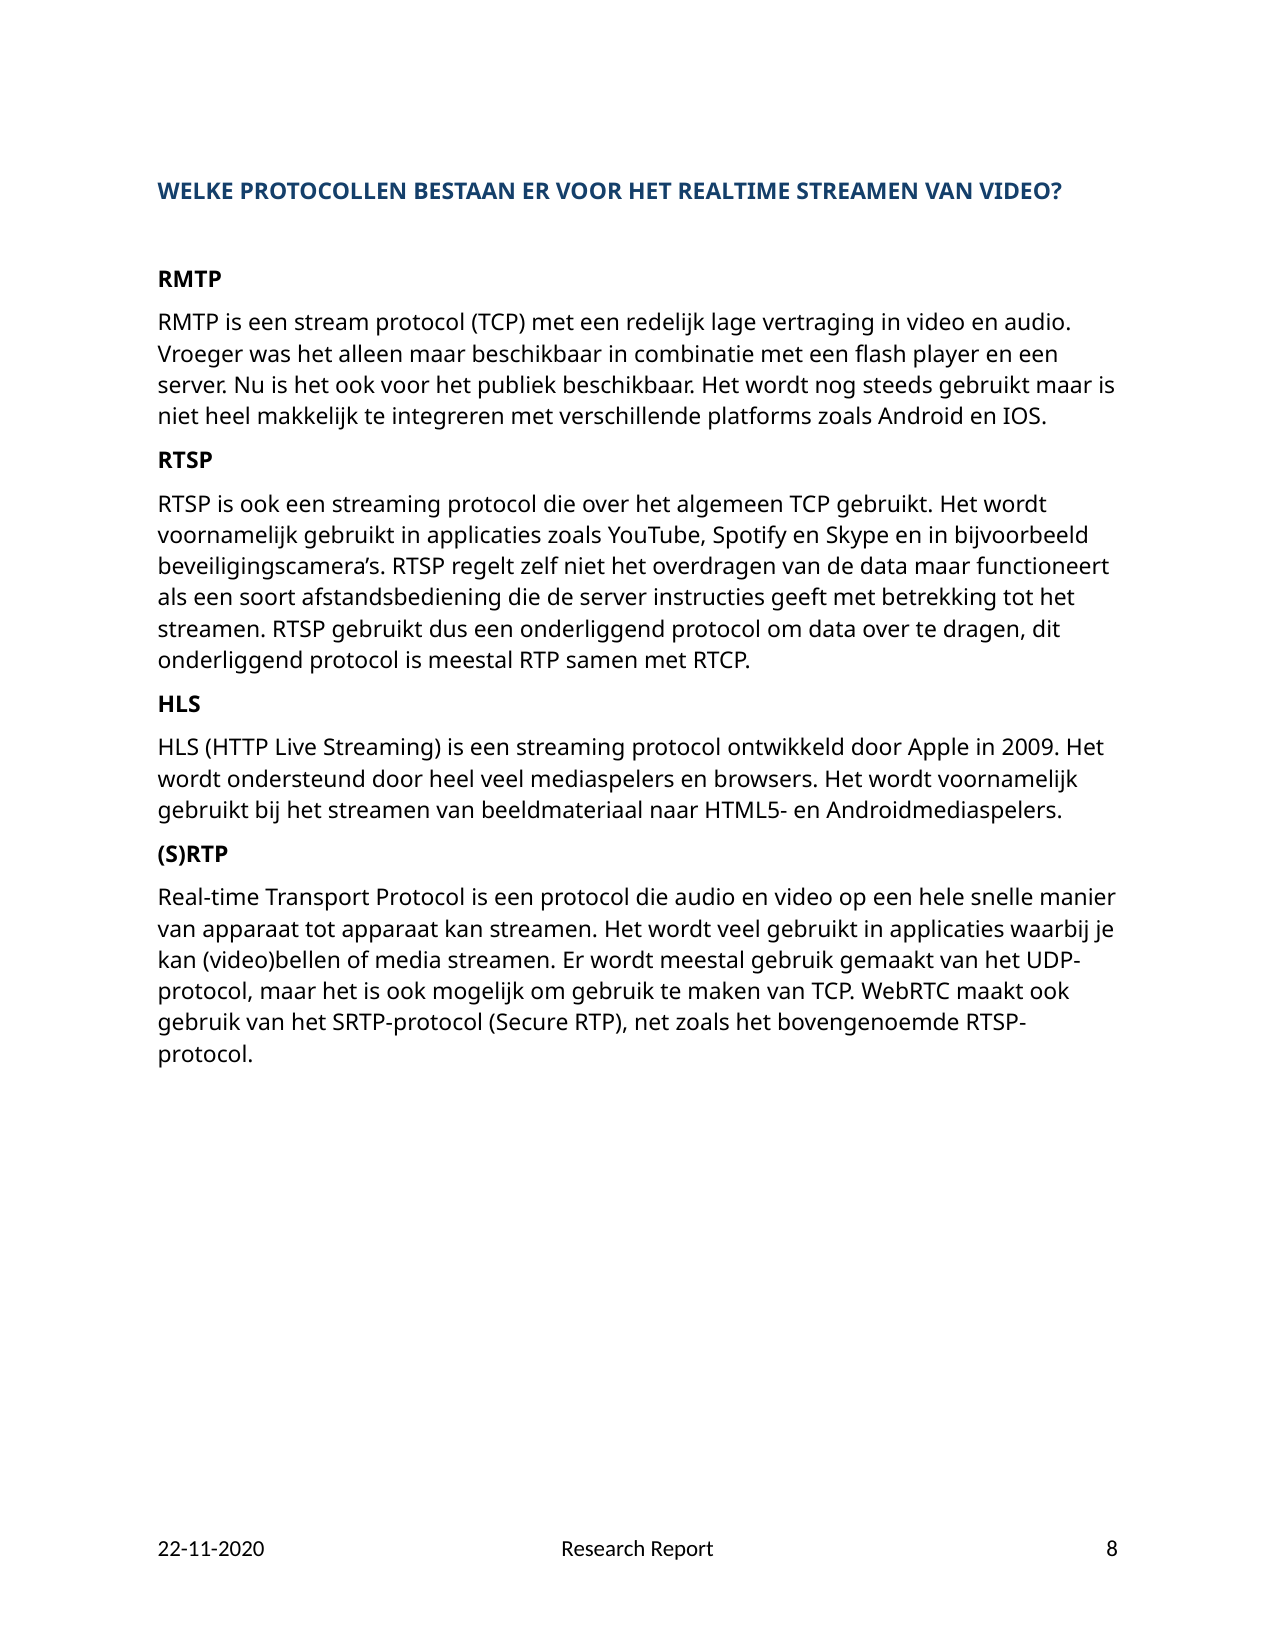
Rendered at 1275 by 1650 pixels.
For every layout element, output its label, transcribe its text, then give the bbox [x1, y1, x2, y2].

subtitle Welke protocollen bestaan er voor het realtime streamen van video? [157, 175, 1117, 206]
text Real-time Transport Protocol is een protocol die audio en video op een hele snelle manier van apparaat tot apparaat kan streamen. Het wordt veel gebruikt in applicaties waarbij je kan (video)bellen of media streamen. Er wordt meestal gebruik gemaakt van het UDP-protocol, maar het is ook mogelijk om gebruik te maken van TCP. WebRTC maakt ook gebruik van het SRTP-protocol (Secure RTP), net zoals het bovengenoemde RTSP-protocol. [157, 881, 1117, 1069]
text RTSP is ook een streaming protocol die over het algemeen TCP gebruikt. Het wordt voornamelijk gebruikt in applicaties zoals YouTube, Spotify en Skype en in bijvoorbeeld beveiligingscamera’s. RTSP regelt zelf niet het overdragen van de data maar functioneert als een soort afstandsbediening die de server instructies geeft met betrekking tot het streamen. RTSP gebruikt dus een onderliggend protocol om data over te dragen, dit onderliggend protocol is meestal RTP samen met RTCP. [157, 487, 1117, 675]
text HLS [157, 687, 1117, 719]
text HLS (HTTP Live Streaming) is een streaming protocol ontwikkeld door Apple in 2009. Het wordt ondersteund door heel veel mediaspelers en browsers. Het wordt voornamelijk gebruikt bij het streamen van beeldmateriaal naar HTML5- en Androidmediaspelers. [157, 731, 1117, 825]
text RMTP is een stream protocol (TCP) met een redelijk lage vertraging in video en audio. Vroeger was het alleen maar beschikbaar in combinatie met een flash player en een server. Nu is het ook voor het publiek beschikbaar. Het wordt nog steeds gebruikt maar is niet heel makkelijk te integreren met verschillende platforms zoals Android en IOS. [157, 306, 1117, 431]
text (S)RTP [157, 837, 1117, 869]
text RTSP [157, 444, 1117, 475]
text RMTP [157, 262, 1117, 294]
